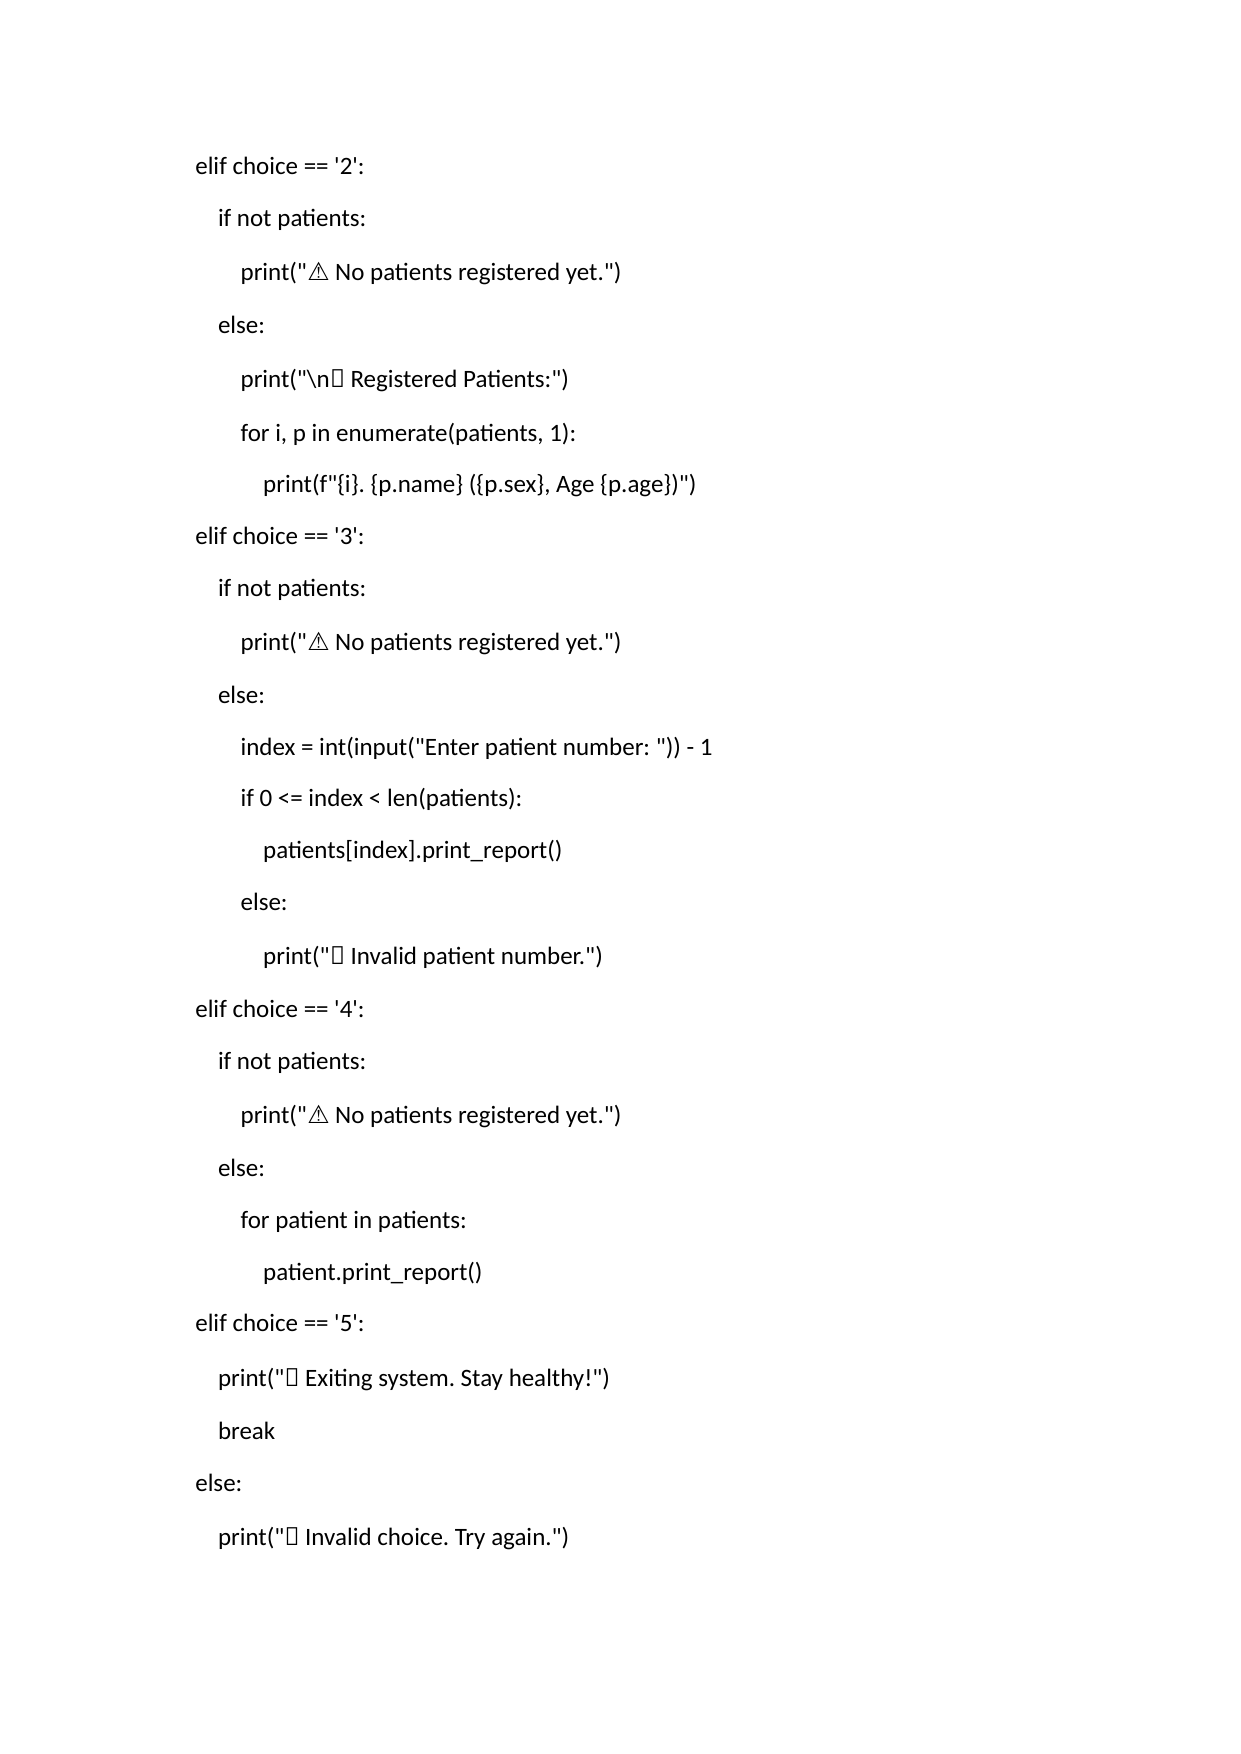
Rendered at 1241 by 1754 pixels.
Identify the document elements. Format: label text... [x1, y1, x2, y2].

text if not patients: [150, 572, 1090, 602]
text print("⚠️ No patients registered yet.") [150, 623, 1090, 657]
text print("❌ Invalid choice. Try again.") [150, 1518, 1090, 1552]
text if not patients: [150, 1045, 1090, 1076]
text elif choice == '4': [150, 993, 1090, 1024]
text break [150, 1415, 1090, 1446]
text print("⚠️ No patients registered yet.") [150, 1097, 1090, 1131]
text for i, p in enumerate(patients, 1): [150, 417, 1090, 447]
text print("\n👤 Registered Patients:") [150, 361, 1090, 395]
text elif choice == '2': [150, 150, 1090, 181]
text if 0 <= index < len(patients): [150, 782, 1090, 813]
text patient.print_report() [150, 1256, 1090, 1286]
text elif choice == '5': [150, 1307, 1090, 1338]
text else: [150, 886, 1090, 916]
text elif choice == '3': [150, 520, 1090, 551]
text patients[index].print_report() [150, 834, 1090, 865]
text print("⚠️ No patients registered yet.") [150, 253, 1090, 287]
text for patient in patients: [150, 1204, 1090, 1235]
text print("👋 Exiting system. Stay healthy!") [150, 1359, 1090, 1393]
text else: [150, 679, 1090, 710]
text else: [150, 309, 1090, 340]
text else: [150, 1152, 1090, 1183]
text print("❌ Invalid patient number.") [150, 937, 1090, 972]
text index = int(input("Enter patient number: ")) - 1 [150, 731, 1090, 761]
text else: [150, 1467, 1090, 1497]
text print(f"{i}. {p.name} ({p.sex}, Age {p.age})") [150, 468, 1090, 499]
text if not patients: [150, 202, 1090, 232]
